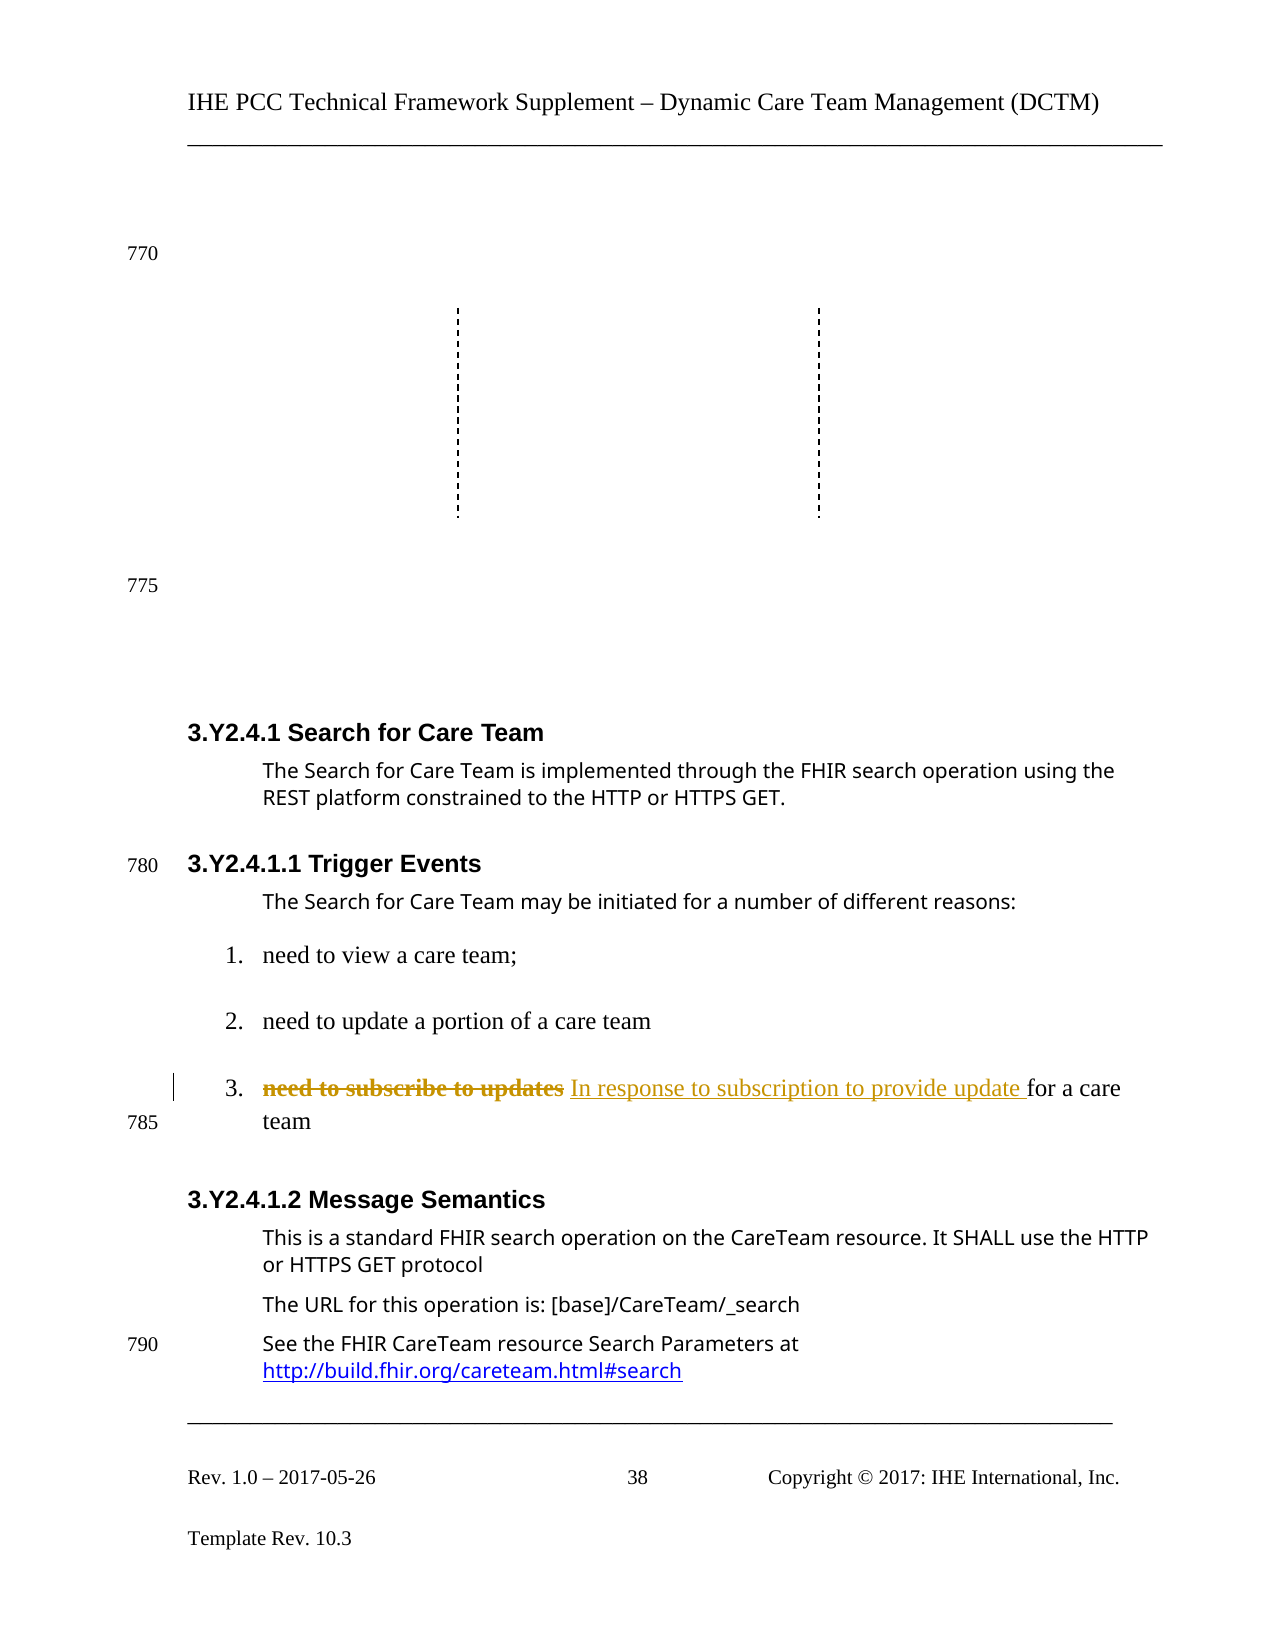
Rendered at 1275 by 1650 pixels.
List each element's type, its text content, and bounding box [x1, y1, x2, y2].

text The Search for Care Team is implemented through the FHIR search operation using the REST platform constrained to the HTTP or HTTPS GET. [262, 757, 1162, 811]
text This is a standard FHIR search operation on the CareTeam resource. It SHALL use the HTTP or HTTPS GET protocol [262, 1224, 1162, 1278]
text See the FHIR CareTeam resource Search Parameters at http://build.fhir.org/careteam.html#search [262, 1330, 1162, 1384]
text The Search for Care Team may be initiated for a number of different reasons: [262, 888, 1162, 915]
list need to subscribe to updates for a care team [225, 1073, 1162, 1134]
list need to view a care team; [225, 940, 1162, 969]
subtitle 3.Y2.4.1 Search for Care Team [187, 718, 1162, 746]
text The URL for this operation is: [base]/CareTeam/_search [262, 1291, 1162, 1318]
subtitle 3.Y2.4.1.1 Trigger Events [187, 849, 1162, 877]
list need to update a portion of a care team [225, 1006, 1162, 1035]
subtitle 3.Y2.4.1.2 Message Semantics [187, 1184, 1162, 1213]
